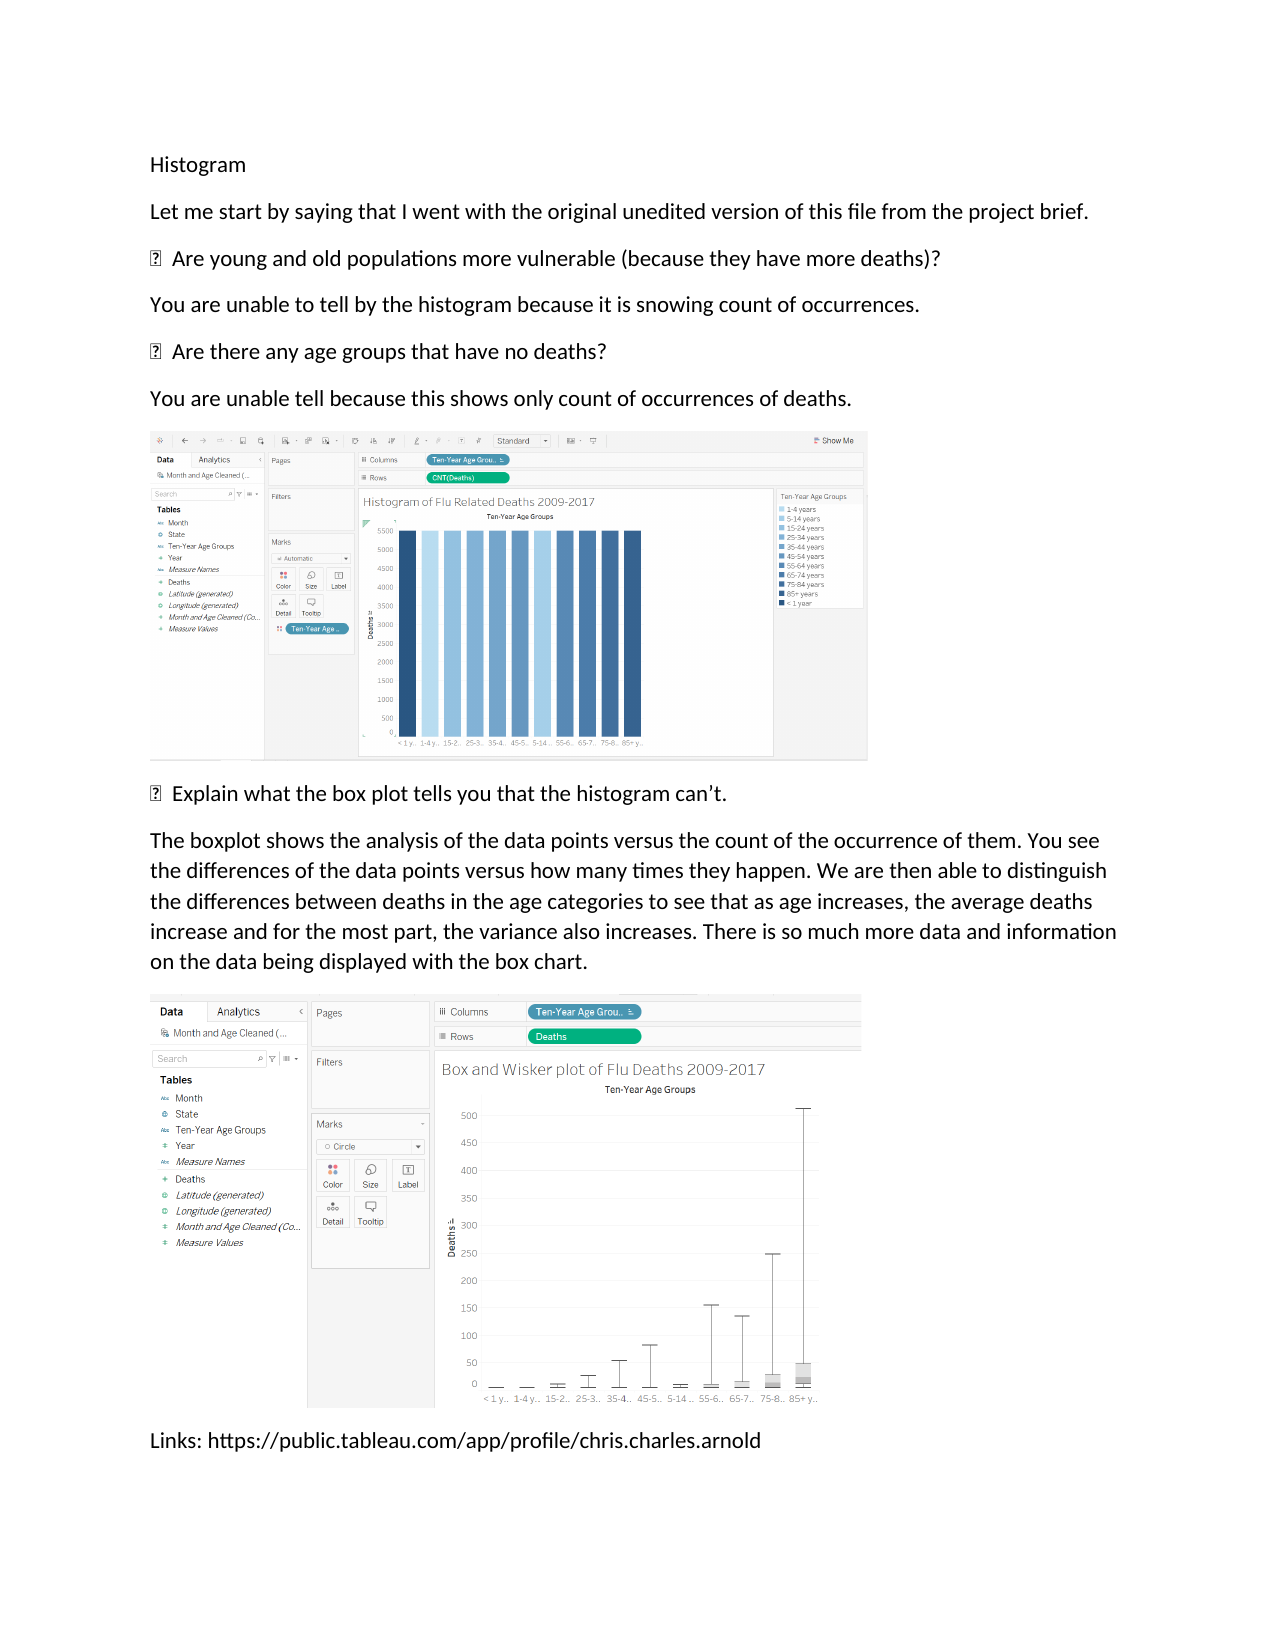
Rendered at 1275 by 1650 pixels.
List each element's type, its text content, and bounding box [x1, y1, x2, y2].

text  Are young and old populations more vulnerable (because they have more deaths)? [150, 244, 1125, 272]
text The boxplot shows the analysis of the data points versus the count of the occurrence of them. You see the differences of the data points versus how many times they happen. We are then able to distinguish the differences between deaths in the age categories to see that as age increases, the average deaths increase and for the most part, the variance also increases. There is so much more data and information on the data being displayed with the box chart. [150, 826, 1125, 975]
text Links: https://public.tableau.com/app/profile/chris.charles.arnold [150, 1427, 1125, 1455]
text Histogram [150, 150, 1125, 178]
text  Are there any age groups that have no deaths? [150, 337, 1125, 366]
text Let me start by saying that I went with the original unedited version of this file from the project brief. [150, 197, 1125, 225]
text  Explain what the box plot tells you that the histogram can’t. [150, 779, 1125, 807]
text You are unable tell because this shows only count of occurrences of deaths. [150, 384, 1125, 412]
picture [150, 431, 868, 761]
text You are unable to tell by the histogram because it is snowing count of occurrences. [150, 291, 1125, 319]
picture [150, 994, 862, 1408]
